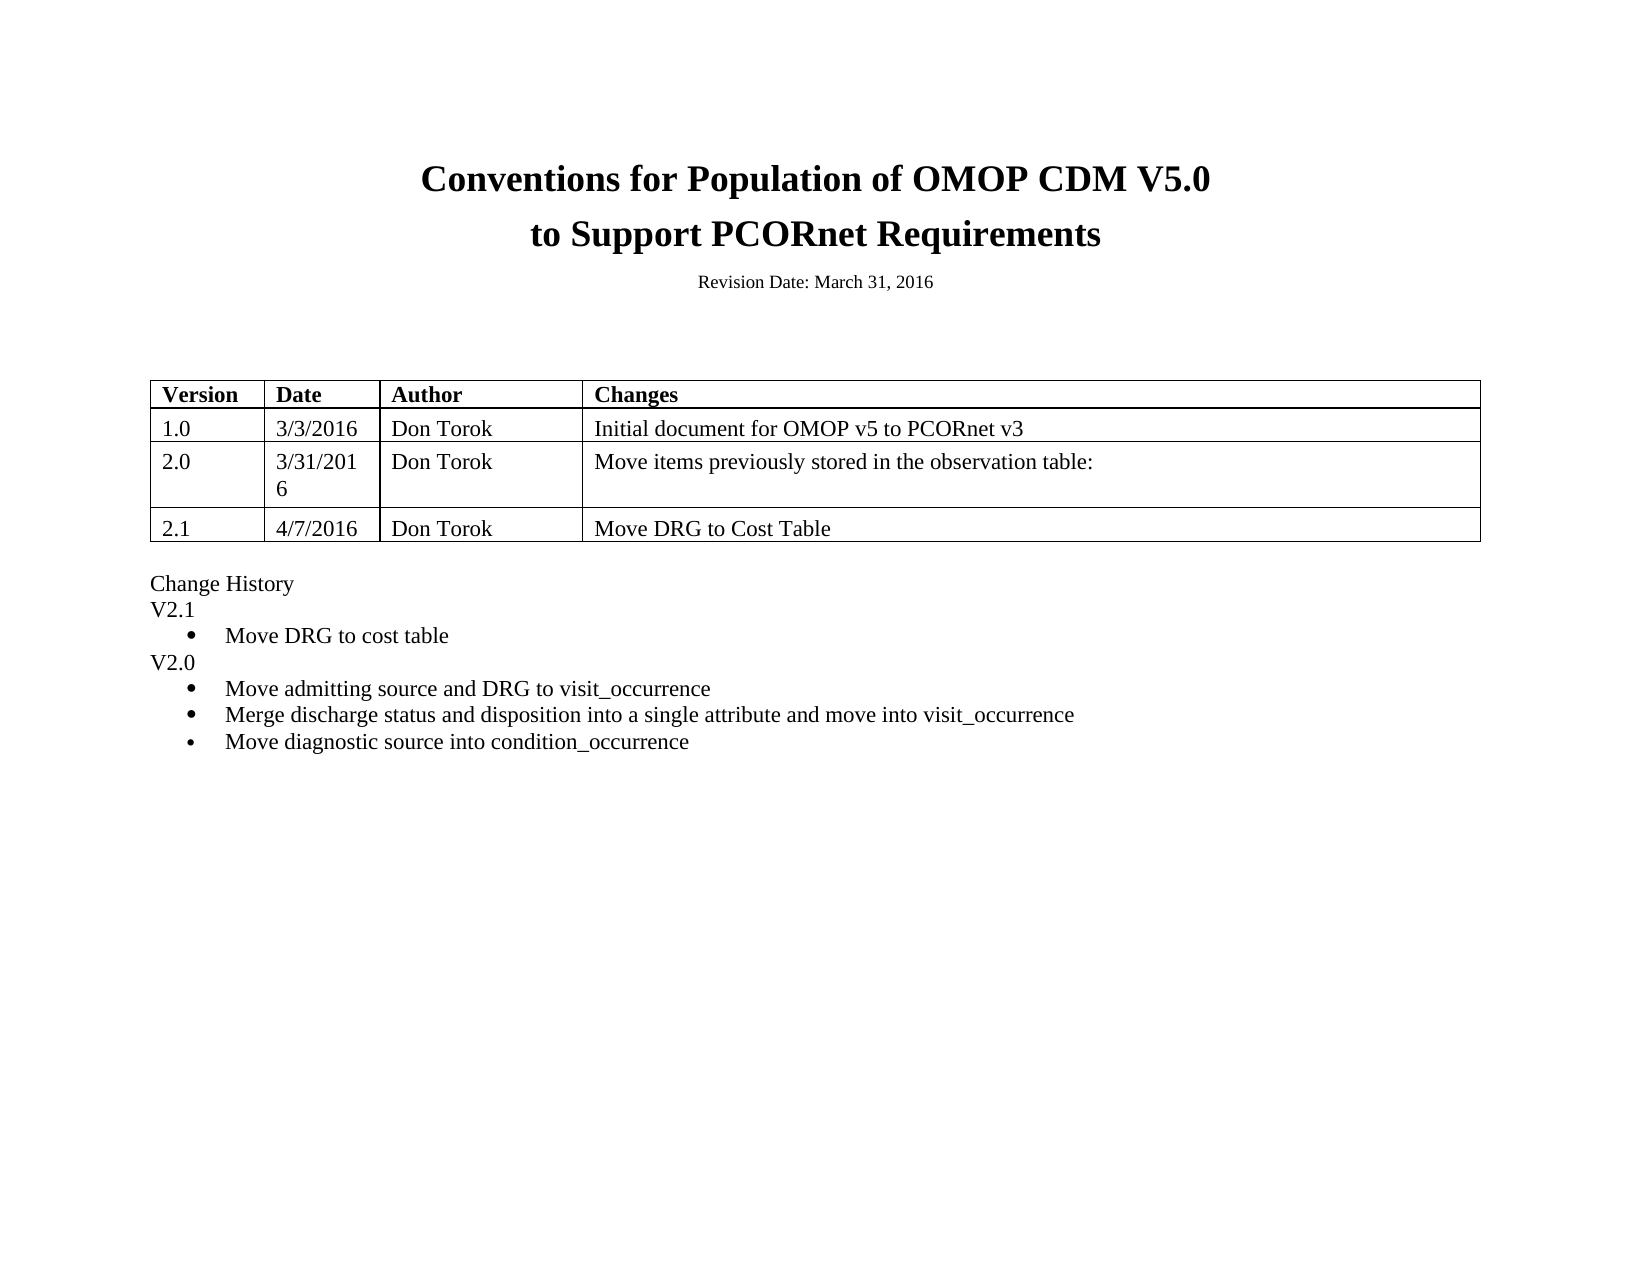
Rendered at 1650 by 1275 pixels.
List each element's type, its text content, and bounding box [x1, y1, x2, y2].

table_cell Move DRG to Cost Table [583, 508, 1480, 541]
table_cell 2.0 [151, 442, 264, 507]
table_header Version [151, 381, 264, 407]
list Move DRG to cost table [187, 622, 1481, 649]
list Merge discharge status and disposition into a single attribute and move into visit_occurrence [187, 702, 1481, 728]
table_header Date [265, 381, 379, 407]
table_cell Don Torok [381, 508, 582, 541]
table_cell Move items previously stored in the observation table: [583, 442, 1480, 507]
table_cell 3/31/2016 [265, 442, 379, 507]
list Move admitting source and DRG to visit_occurrence [187, 675, 1481, 702]
table_cell 2.1 [151, 508, 264, 541]
text V2.1 [150, 596, 1481, 622]
text to Support PCORnet Requirements [150, 212, 1481, 255]
table_header Changes [583, 381, 1480, 407]
text Change History [150, 570, 1481, 596]
table_cell 3/3/2016 [265, 409, 379, 441]
table_cell Initial document for OMOP v5 to PCORnet v3 [583, 409, 1480, 441]
table_cell Don Torok [381, 442, 582, 507]
table_header Author [381, 381, 582, 407]
list Move diagnostic source into condition_occurrence [187, 728, 1481, 754]
text Revision Date: March 31, 2016 [150, 267, 1481, 292]
table_cell 1.0 [151, 409, 264, 441]
text Conventions for Population of OMOP CDM V5.0 [150, 156, 1481, 199]
table_cell Don Torok [381, 409, 582, 441]
text V2.0 [150, 649, 1481, 675]
table_cell 4/7/2016 [265, 508, 379, 541]
